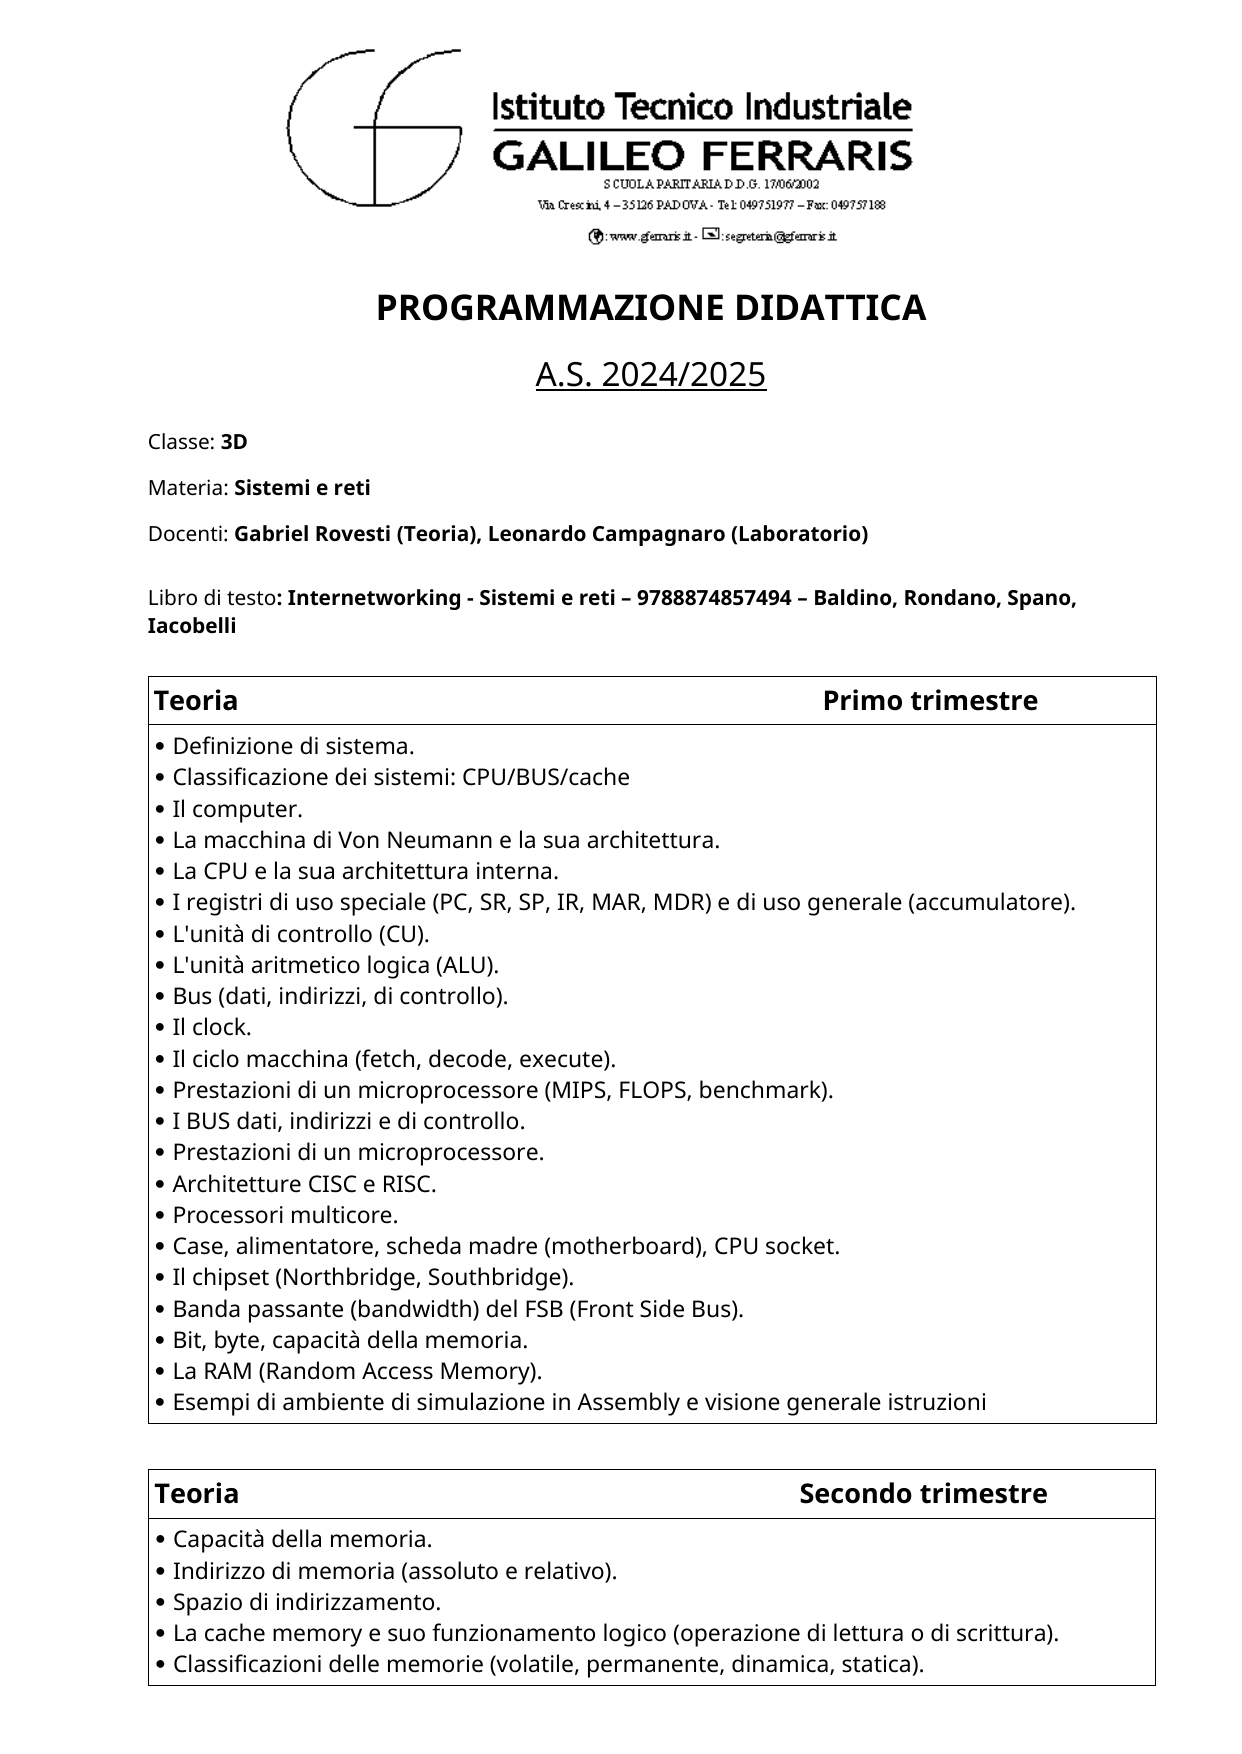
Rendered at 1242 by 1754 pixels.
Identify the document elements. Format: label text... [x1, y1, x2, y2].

text PROGRAMMAZIONE DIDATTICA [148, 282, 1154, 331]
text Classe: 3D [148, 427, 1154, 456]
table_header Teoria Primo trimestre [149, 677, 1156, 724]
text Libro di testo: Internetworking - Sistemi e reti – 9788874857494 – Baldino, Rondano, Spano, Iacobelli [148, 583, 1154, 640]
text A.S. 2024/2025 [148, 350, 1154, 396]
table_header Teoria Secondo trimestre [149, 1470, 1155, 1517]
table_cell Definizione di sistema. Classificazione dei sistemi: CPU/BUS/cache Il computer. La macchina di Von Neumann e la sua architettura. La CPU e la sua architettura interna. I registri di uso speciale (PC, SR, SP, IR, MAR, MDR) e di uso generale (accumulatore). L'unità di controllo (CU). L'unità aritmetico logica (ALU). Bus (dati, indirizzi, di controllo). Il clock. Il ciclo macchina (fetch, decode, execute). Prestazioni di un microprocessore (MIPS, FLOPS, benchmark). I BUS dati, indirizzi e di controllo. Prestazioni di un microprocessore. Architetture CISC e RISC. Processori multicore. Case, alimentatore, scheda madre (motherboard), CPU socket. Il chipset (Northbridge, Southbridge). Banda passante (bandwidth) del FSB (Front Side Bus). Bit, byte, capacità della memoria. La RAM (Random Access Memory). Esempi di ambiente di simulazione in Assembly e visione generale istruzioni [149, 725, 1156, 1423]
text Docenti: Gabriel Rovesti (Teoria), Leonardo Campagnaro (Laboratorio) [148, 519, 1154, 548]
picture [273, 39, 982, 255]
text Materia: Sistemi e reti [148, 473, 1154, 502]
